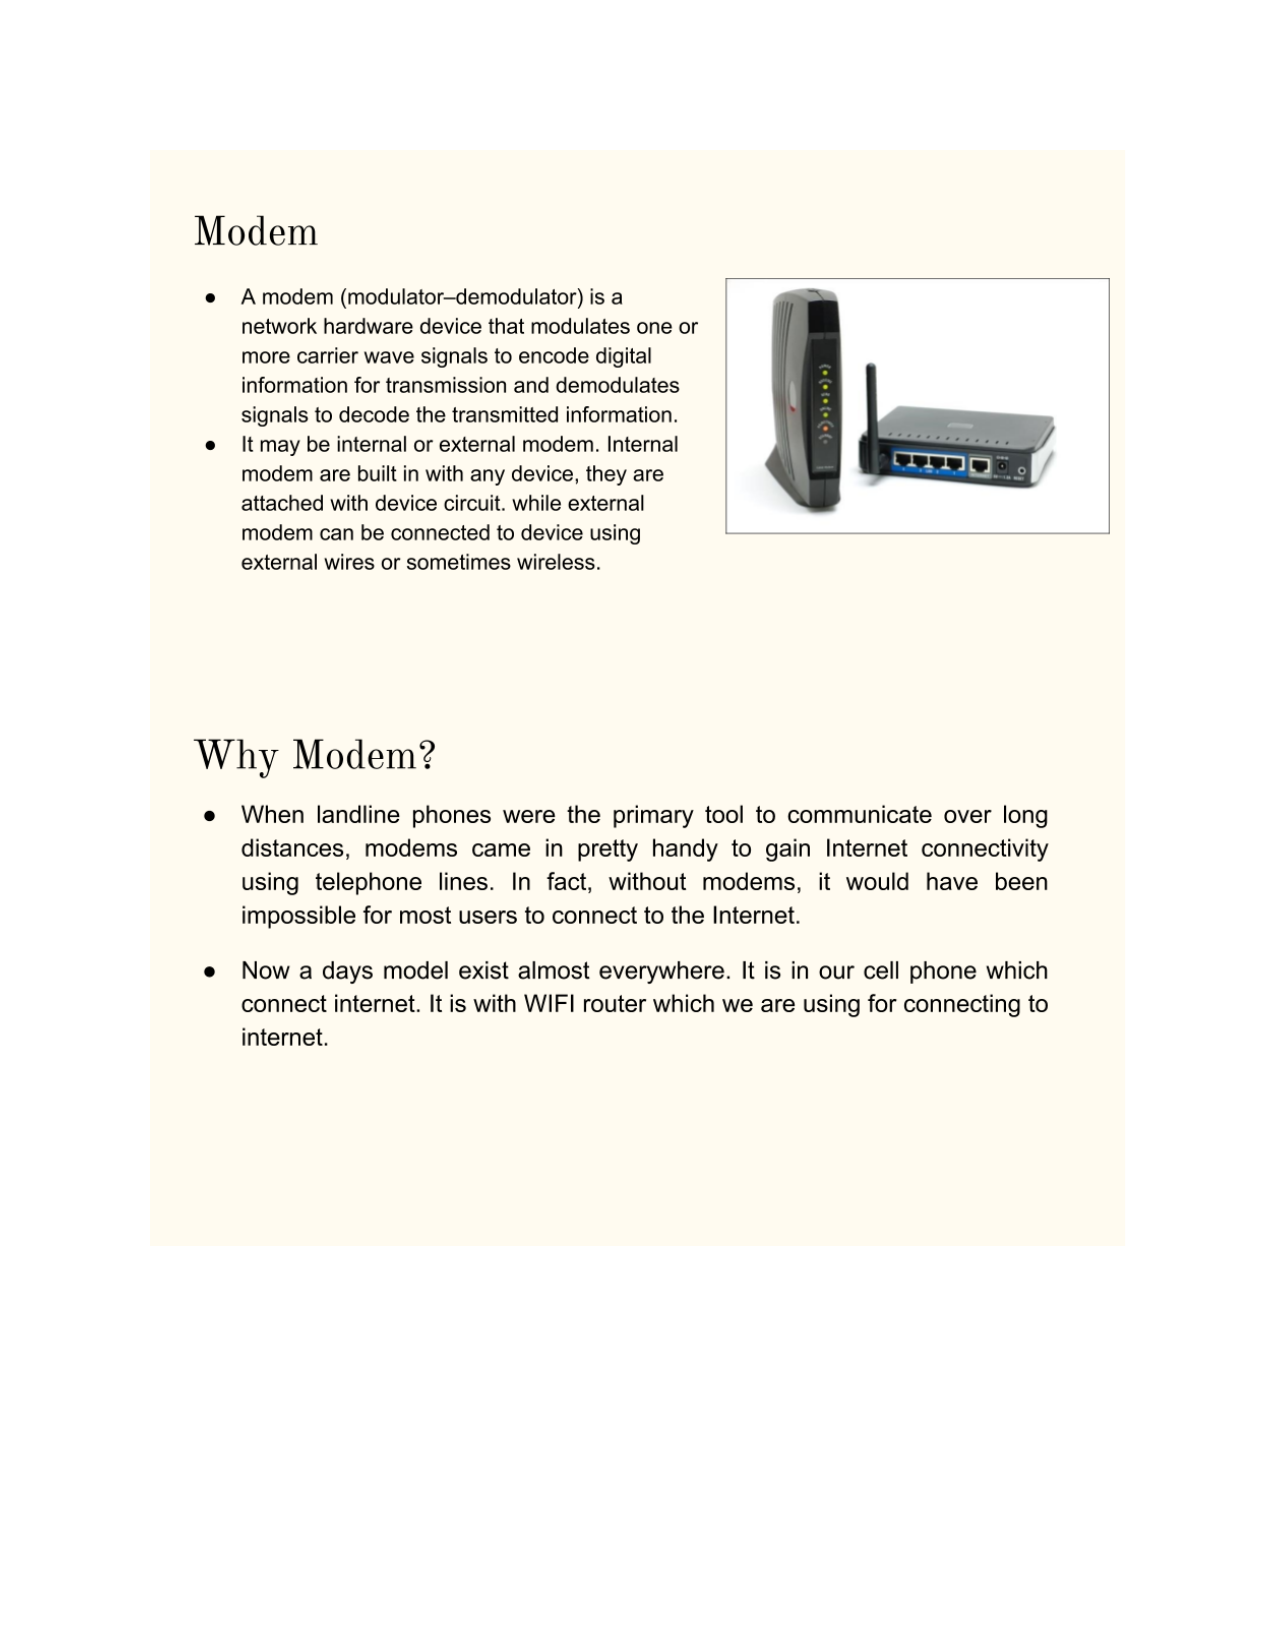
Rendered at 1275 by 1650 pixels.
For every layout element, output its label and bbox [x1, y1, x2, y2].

picture [150, 150, 1125, 1246]
